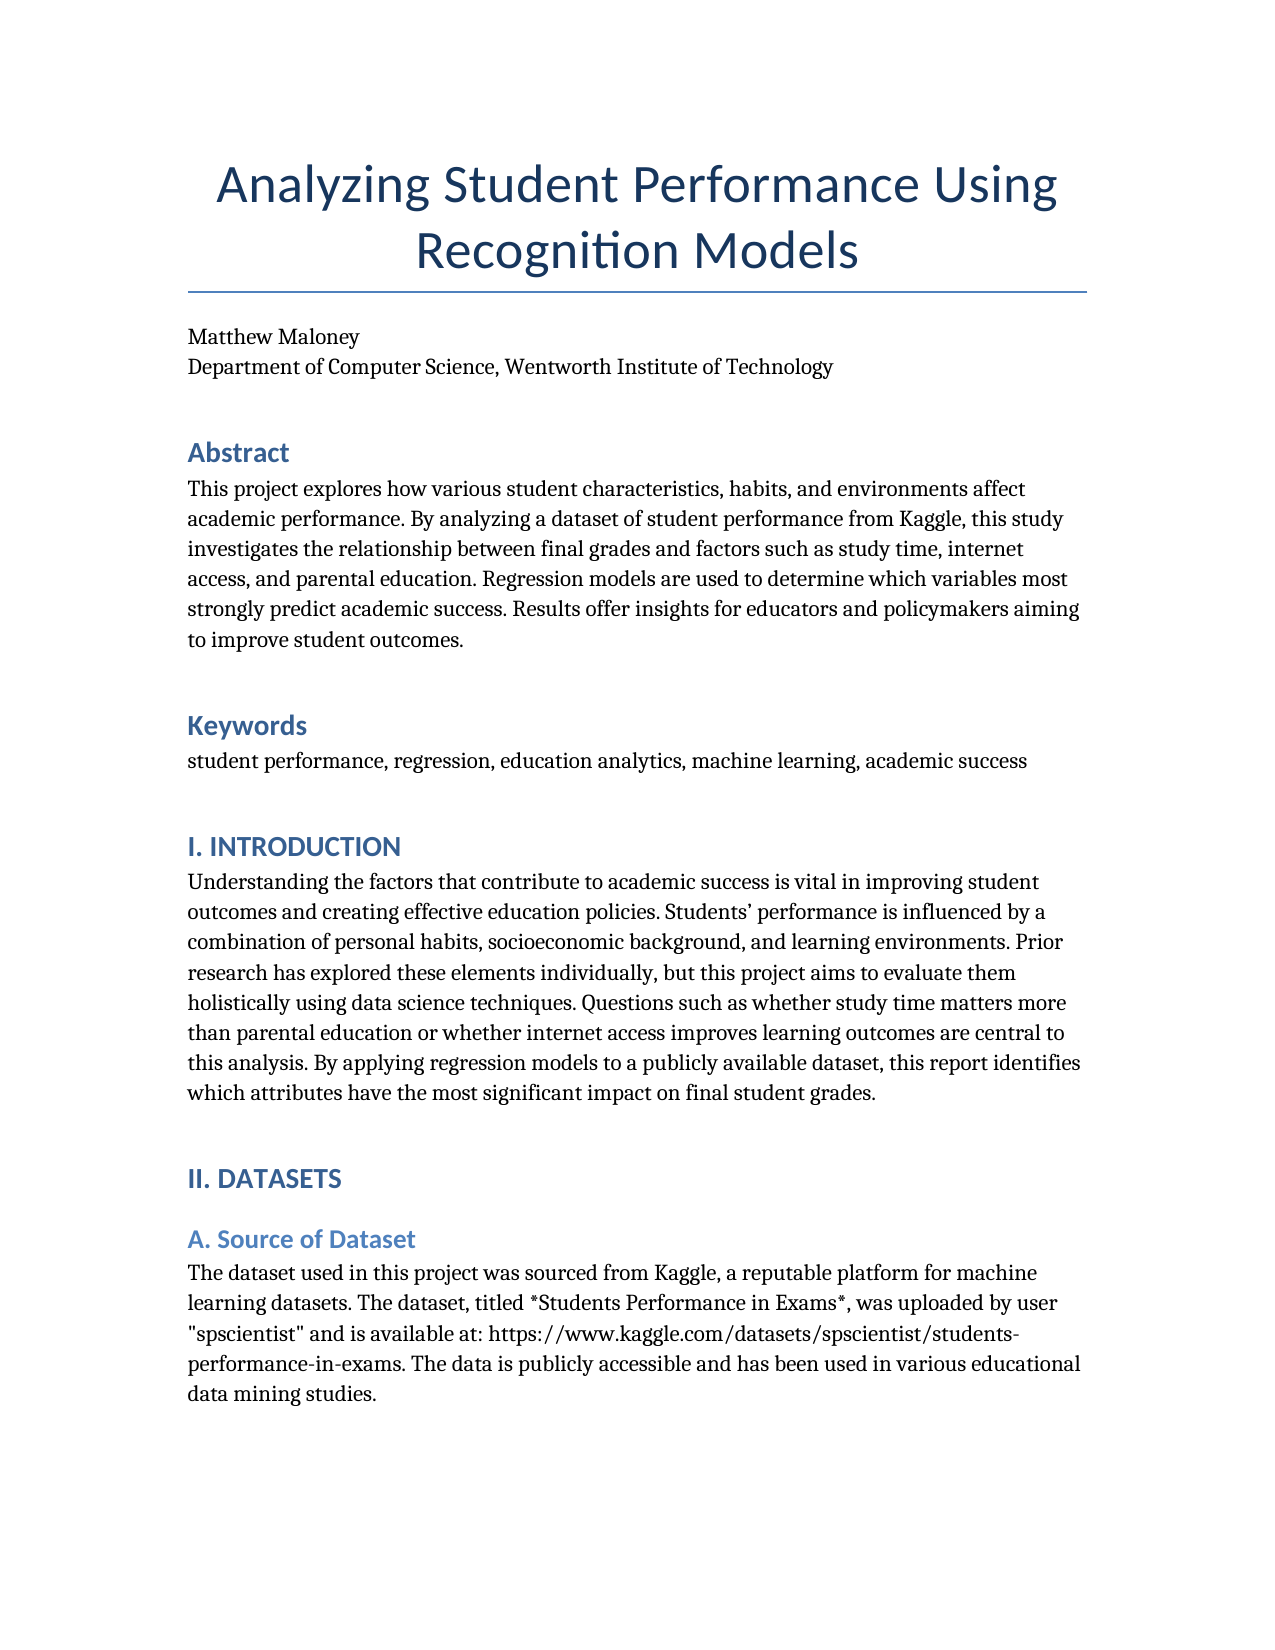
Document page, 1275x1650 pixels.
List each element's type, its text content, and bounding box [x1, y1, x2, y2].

subtitle I. INTRODUCTION [187, 828, 1087, 863]
subtitle II. DATASETS [187, 1160, 1087, 1196]
subtitle Keywords [187, 707, 1087, 742]
text student performance, regression, education analytics, machine learning, academic success [187, 747, 1087, 774]
text The dataset used in this project was sourced from Kaggle, a reputable platform for machine learning datasets. The dataset, titled *Students Performance in Exams*, was uploaded by user "spscientist" and is available at: https://www.kaggle.com/datasets/spscientist/students-performance-in-exams. The data is publicly accessible and has been used in various educational data mining studies. [187, 1260, 1087, 1407]
text This project explores how various student characteristics, habits, and environments affect academic performance. By analyzing a dataset of student performance from Kaggle, this study investigates the relationship between final grades and factors such as study time, internet access, and parental education. Regression models are used to determine which variables most strongly predict academic success. Results offer insights for educators and policymakers aiming to improve student outcomes. [187, 475, 1087, 653]
subtitle Abstract [187, 434, 1087, 470]
text Understanding the factors that contribute to academic success is vital in improving student outcomes and creating effective education policies. Students’ performance is influenced by a combination of personal habits, socioeconomic background, and learning environments. Prior research has explored these elements individually, but this project aims to evaluate them holistically using data science techniques. Questions such as whether study time matters more than parental education or whether internet access improves learning outcomes are central to this analysis. By applying regression models to a publicly available dataset, this report identifies which attributes have the most significant impact on final student grades. [187, 869, 1087, 1106]
text Matthew Maloney Department of Computer Science, Wentworth Institute of Technology [187, 324, 1087, 381]
title Analyzing Student Performance Using Recognition Models [187, 150, 1087, 293]
subtitle A. Source of Dataset [187, 1222, 1087, 1255]
